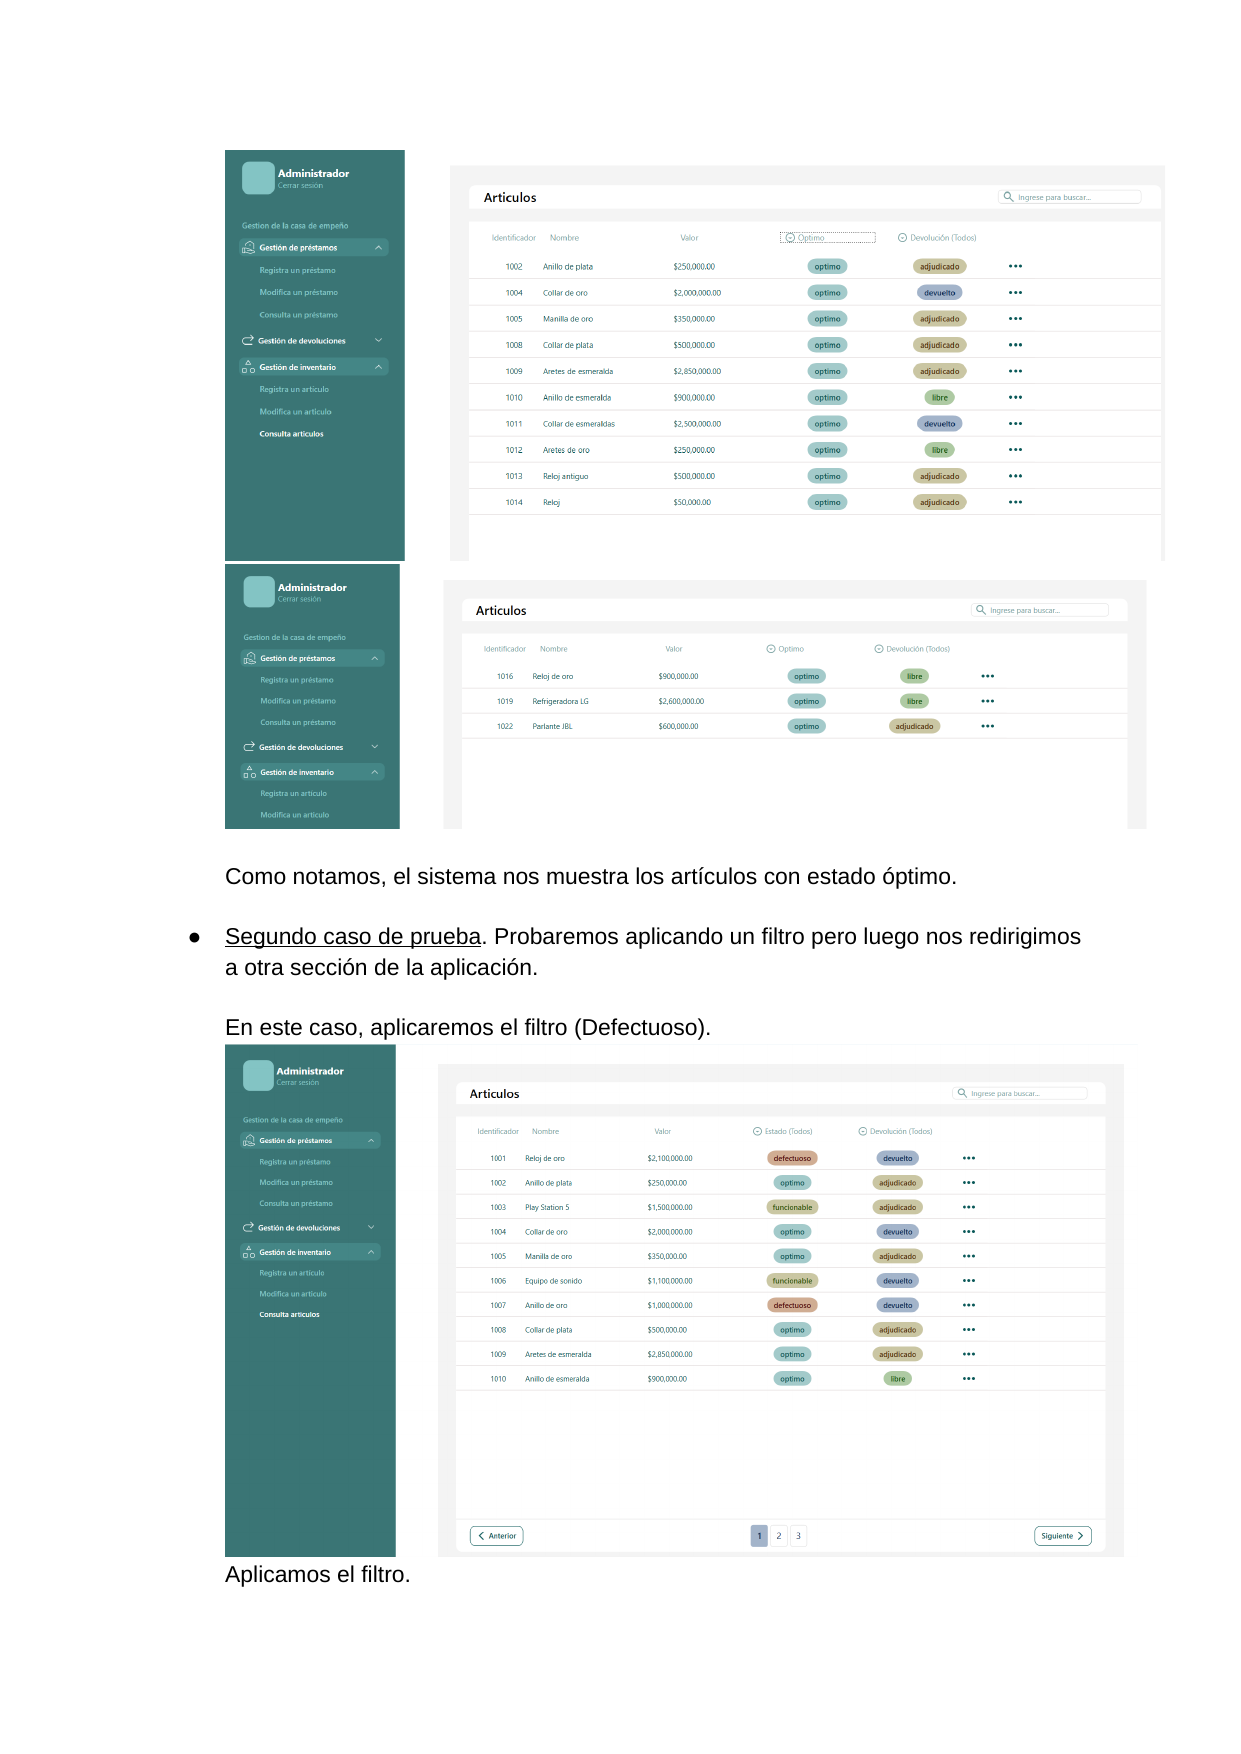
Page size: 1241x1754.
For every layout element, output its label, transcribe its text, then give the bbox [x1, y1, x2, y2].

text Aplicamos el filtro. [225, 1561, 1090, 1587]
text Como notamos, el sistema nos muestra los artículos con estado óptimo. [225, 863, 1090, 889]
picture [225, 150, 1166, 561]
list Segundo caso de prueba. Probaremos aplicando un filtro pero luego nos redirigimos a otra sección de la aplicación. [187, 923, 1090, 980]
picture [225, 1044, 1138, 1557]
text En este caso, aplicaremos el filtro (Defectuoso). [225, 1014, 1090, 1040]
picture [225, 564, 1166, 829]
